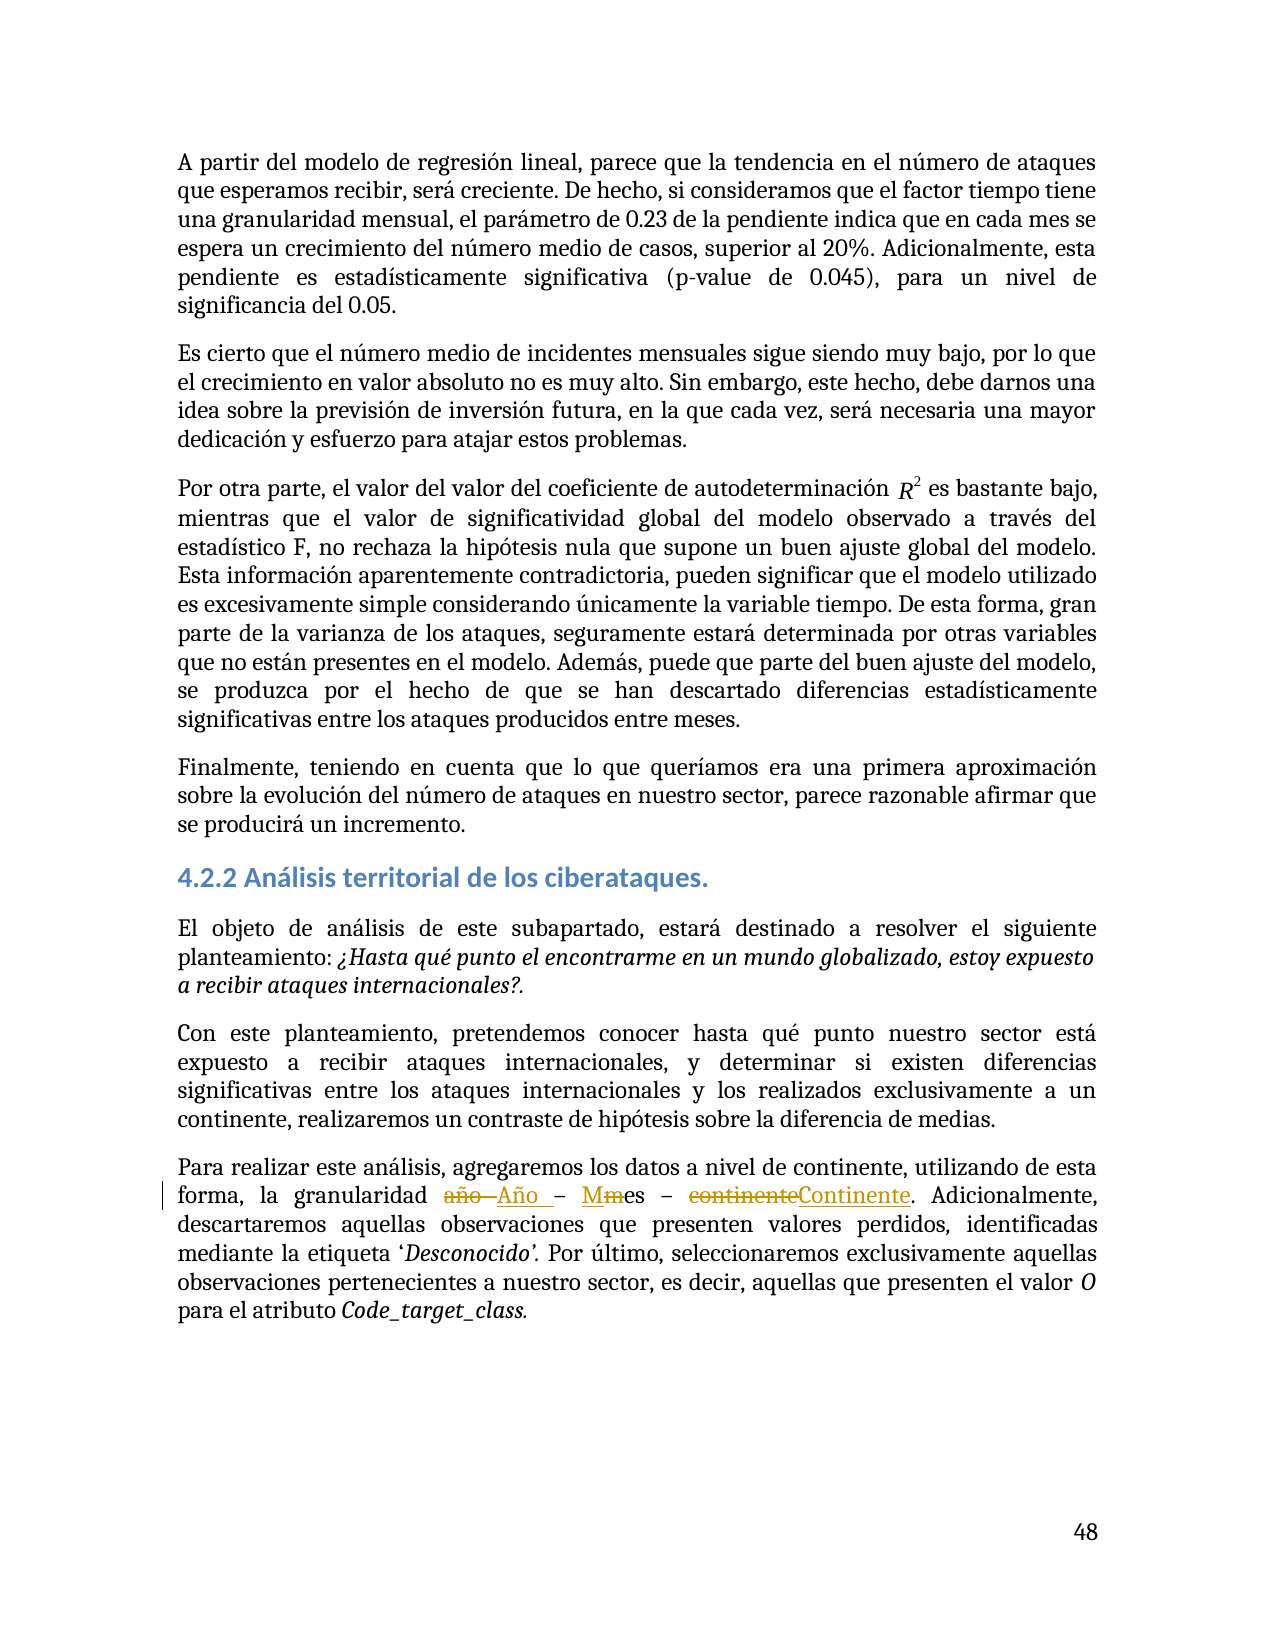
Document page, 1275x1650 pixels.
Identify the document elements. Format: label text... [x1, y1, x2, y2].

text Para realizar este análisis, agregaremos los datos a nivel de continente, utilizando de esta forma, la granularidad – es – . Adicionalmente, descartaremos aquellas observaciones que presenten valores perdidos, identificadas mediante la etiqueta ‘Desconocido’. Por último, seleccionaremos exclusivamente aquellas observaciones pertenecientes a nuestro sector, es decir, aquellas que presenten el valor O para el atributo Code_target_class. [177, 1153, 1098, 1325]
text Por otra parte, el valor del valor del coeficiente de autodeterminación es bastante bajo, mientras que el valor de significatividad global del modelo observado a través del estadístico F, no rechaza la hipótesis nula que supone un buen ajuste global del modelo. Esta información aparentemente contradictoria, pueden significar que el modelo utilizado es excesivamente simple considerando únicamente la variable tiempo. De esta forma, gran parte de la varianza de los ataques, seguramente estará determinada por otras variables que no están presentes en el modelo. Además, puede que parte del buen ajuste del modelo, se produzca por el hecho de que se han descartado diferencias estadísticamente significativas entre los ataques producidos entre meses. [177, 473, 1098, 734]
text El objeto de análisis de este subapartado, estará destinado a resolver el siguiente planteamiento: ¿Hasta qué punto el encontrarme en un mundo globalizado, estoy expuesto a recibir ataques internacionales?. [177, 914, 1098, 1000]
subtitle 4.2.2 Análisis territorial de los ciberataques. [177, 859, 1098, 895]
text A partir del modelo de regresión lineal, parece que la tendencia en el número de ataques que esperamos recibir, será creciente. De hecho, si consideramos que el factor tiempo tiene una granularidad mensual, el parámetro de 0.23 de la pendiente indica que en cada mes se espera un crecimiento del número medio de casos, superior al 20%. Adicionalmente, esta pendiente es estadísticamente significativa (p-value de 0.045), para un nivel de significancia del 0.05. [177, 148, 1098, 320]
text Es cierto que el número medio de incidentes mensuales sigue siendo muy bajo, por lo que el crecimiento en valor absoluto no es muy alto. Sin embargo, este hecho, debe darnos una idea sobre la previsión de inversión futura, en la que cada vez, será necesaria una mayor dedicación y esfuerzo para atajar estos problemas. [177, 339, 1098, 454]
text Finalmente, teniendo en cuenta que lo que queríamos era una primera aproximación sobre la evolución del número de ataques en nuestro sector, parece razonable afirmar que se producirá un incremento. [177, 752, 1098, 839]
text Con este planteamiento, pretendemos conocer hasta qué punto nuestro sector está expuesto a recibir ataques internacionales, y determinar si existen diferencias significativas entre los ataques internacionales y los realizados exclusivamente a un continente, realizaremos un contraste de hipótesis sobre la diferencia de medias. [177, 1019, 1098, 1134]
